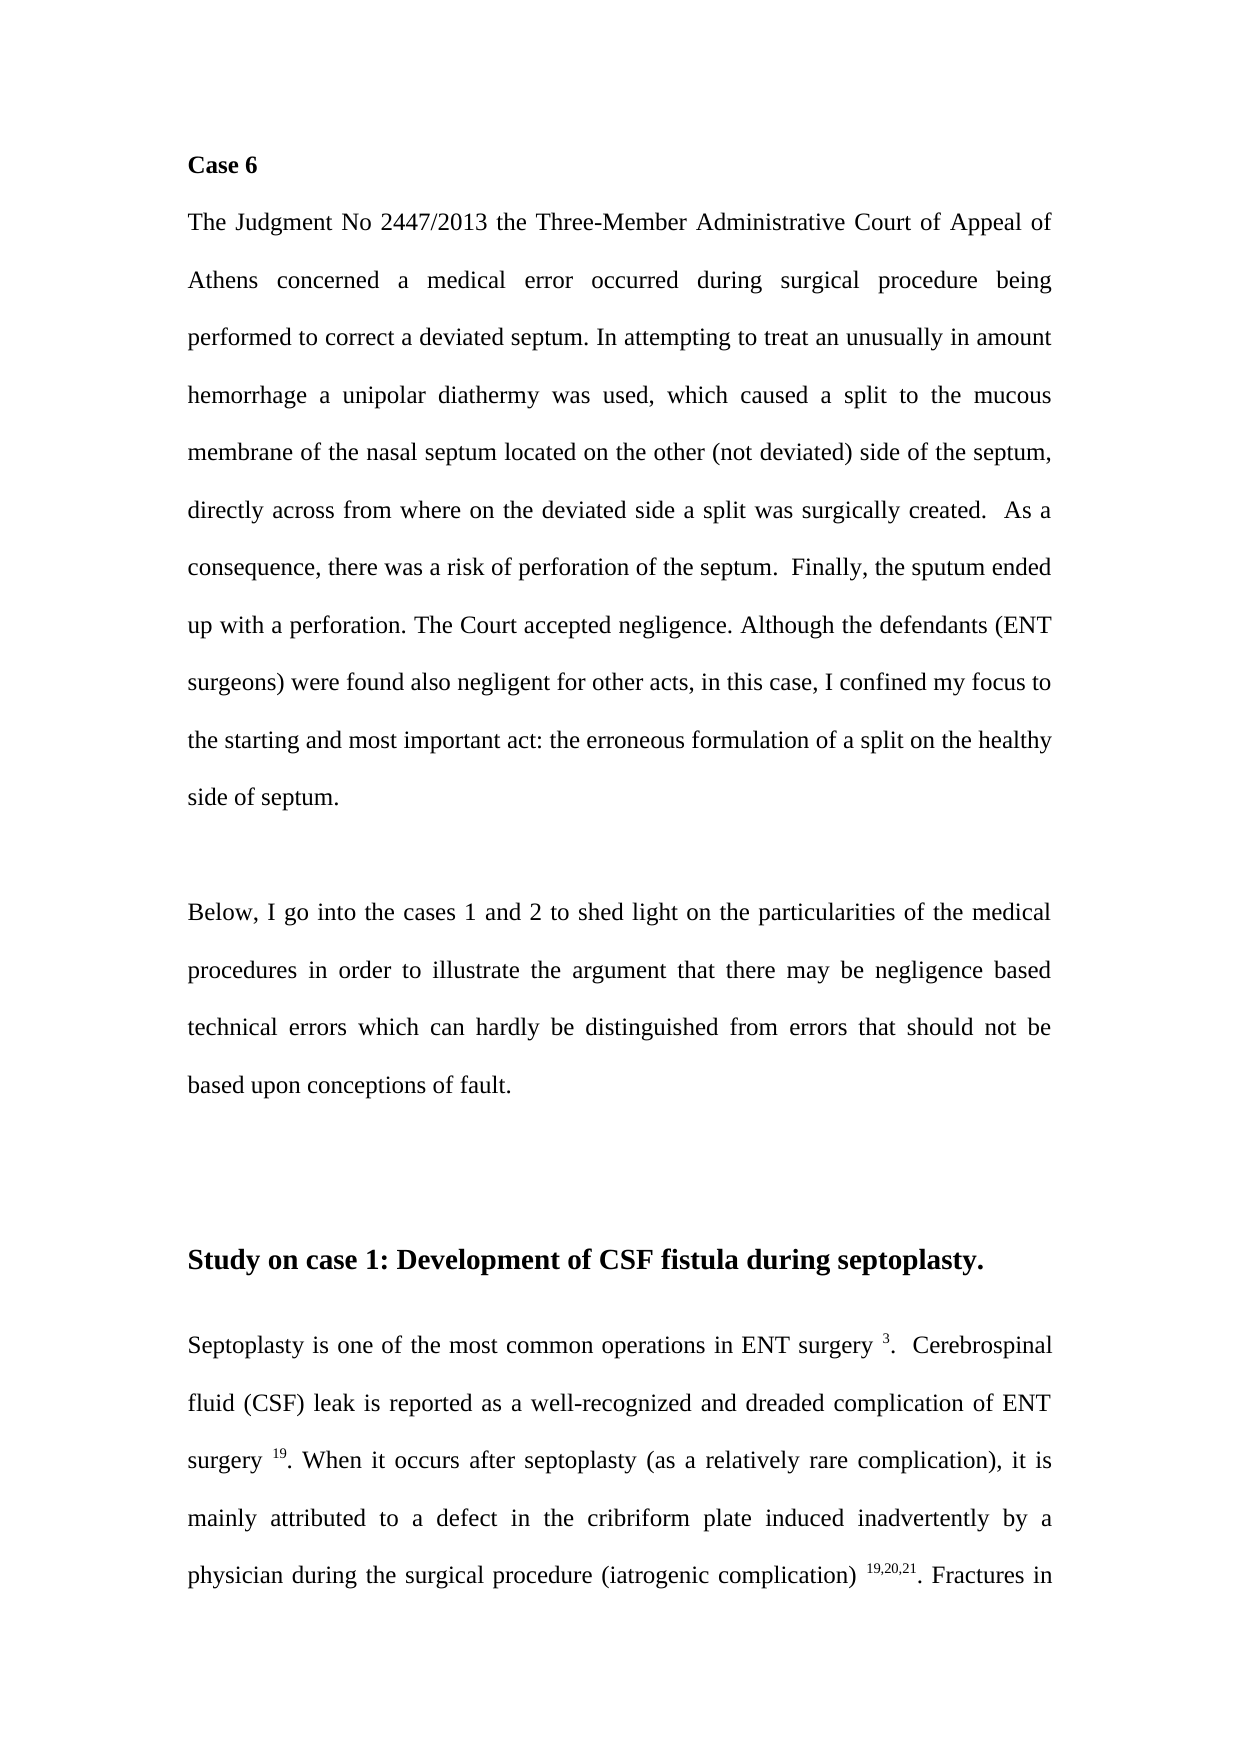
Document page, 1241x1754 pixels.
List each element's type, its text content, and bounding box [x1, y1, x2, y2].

text Below, I go into the cases 1 and 2 to shed light on the particularities of the medical procedures in order to illustrate the argument that there may be negligence based technical errors which can hardly be distinguished from errors that should not be based upon conceptions of fault. [187, 897, 1053, 1099]
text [187, 1330, 1053, 1589]
text Study on case 1: Development of CSF fistula during septoplasty. [187, 1242, 1053, 1276]
text The Judgment No 2447/2013 the Three-Member Administrative Court of Appeal of Athens concerned a medical error occurred during surgical procedure being performed to correct a deviated septum. In attempting to treat an unusually in amount hemorrhage a unipolar diathermy was used, which caused a split to the mucous membrane of the nasal septum located on the other (not deviated) side of the septum, directly across from where on the deviated side a split was surgically created. As a consequence, there was a risk of perforation of the septum. Finally, the sputum ended up with a perforation. The Court accepted negligence. Although the defendants (ENT surgeons) were found also negligent for other acts, in this case, I confined my focus to the starting and most important act: the erroneous formulation of a split on the healthy side of septum. [187, 207, 1053, 811]
text Case 6 [187, 150, 1053, 179]
